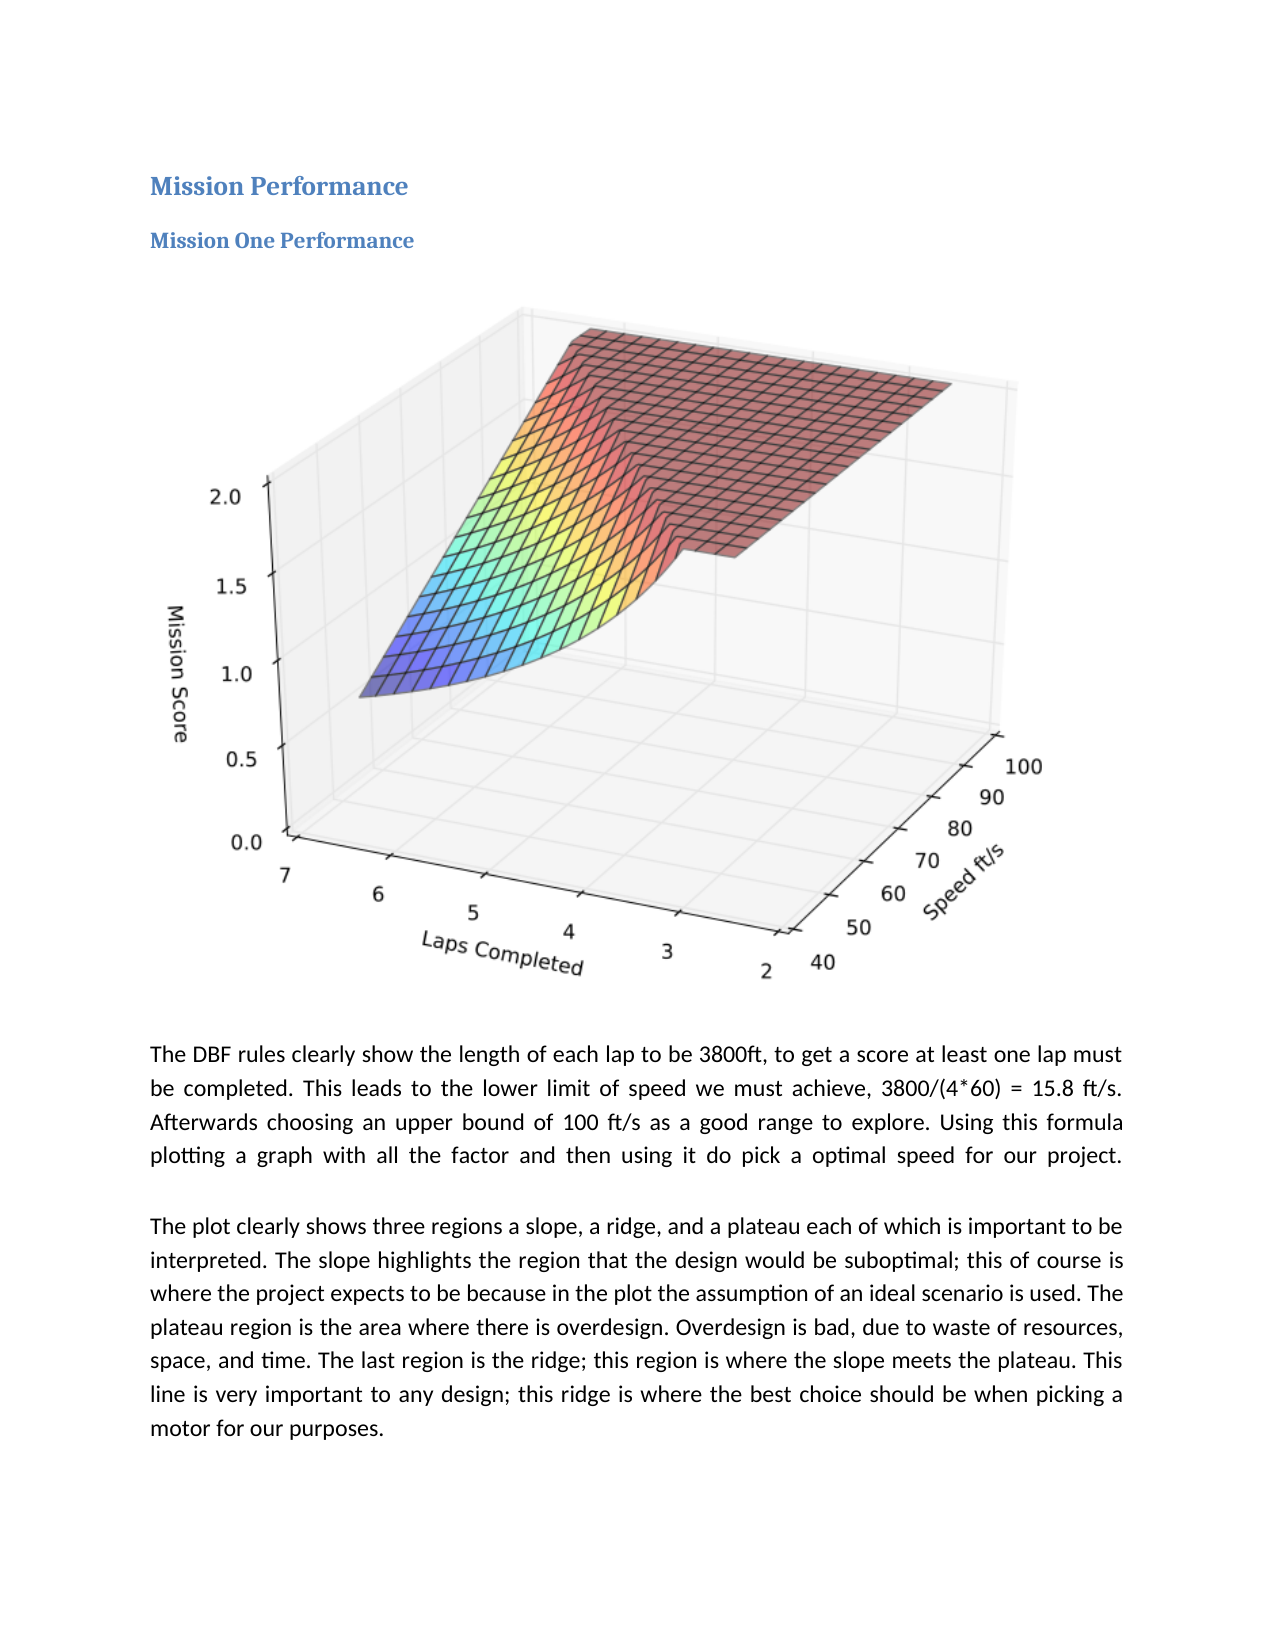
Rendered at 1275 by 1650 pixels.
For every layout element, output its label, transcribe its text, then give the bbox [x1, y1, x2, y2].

picture [150, 257, 1125, 982]
subtitle Mission Performance [150, 171, 1125, 202]
text The DBF rules clearly show the length of each lap to be 3800ft, to get a score at least one lap must be completed. This leads to the lower limit of speed we must achieve, 3800/(4*60) = 15.8 ft/s. Afterwards choosing an upper bound of 100 ft/s as a good range to explore. Using this formula plotting a graph with all the factor and then using it do pick a optimal speed for our project. The plot clearly shows three regions a slope, a ridge, and a plateau each of which is important to be interpreted. The slope highlights the region that the design would be suboptimal; this of course is where the project expects to be because in the plot the assumption of an ideal scenario is used. The plateau region is the area where there is overdesign. Overdesign is bad, due to waste of resources, space, and time. The last region is the ridge; this region is where the slope meets the plateau. This line is very important to any design; this ridge is where the best choice should be when picking a motor for our purposes. [150, 1039, 1125, 1442]
subtitle Mission One Performance [150, 227, 1125, 254]
